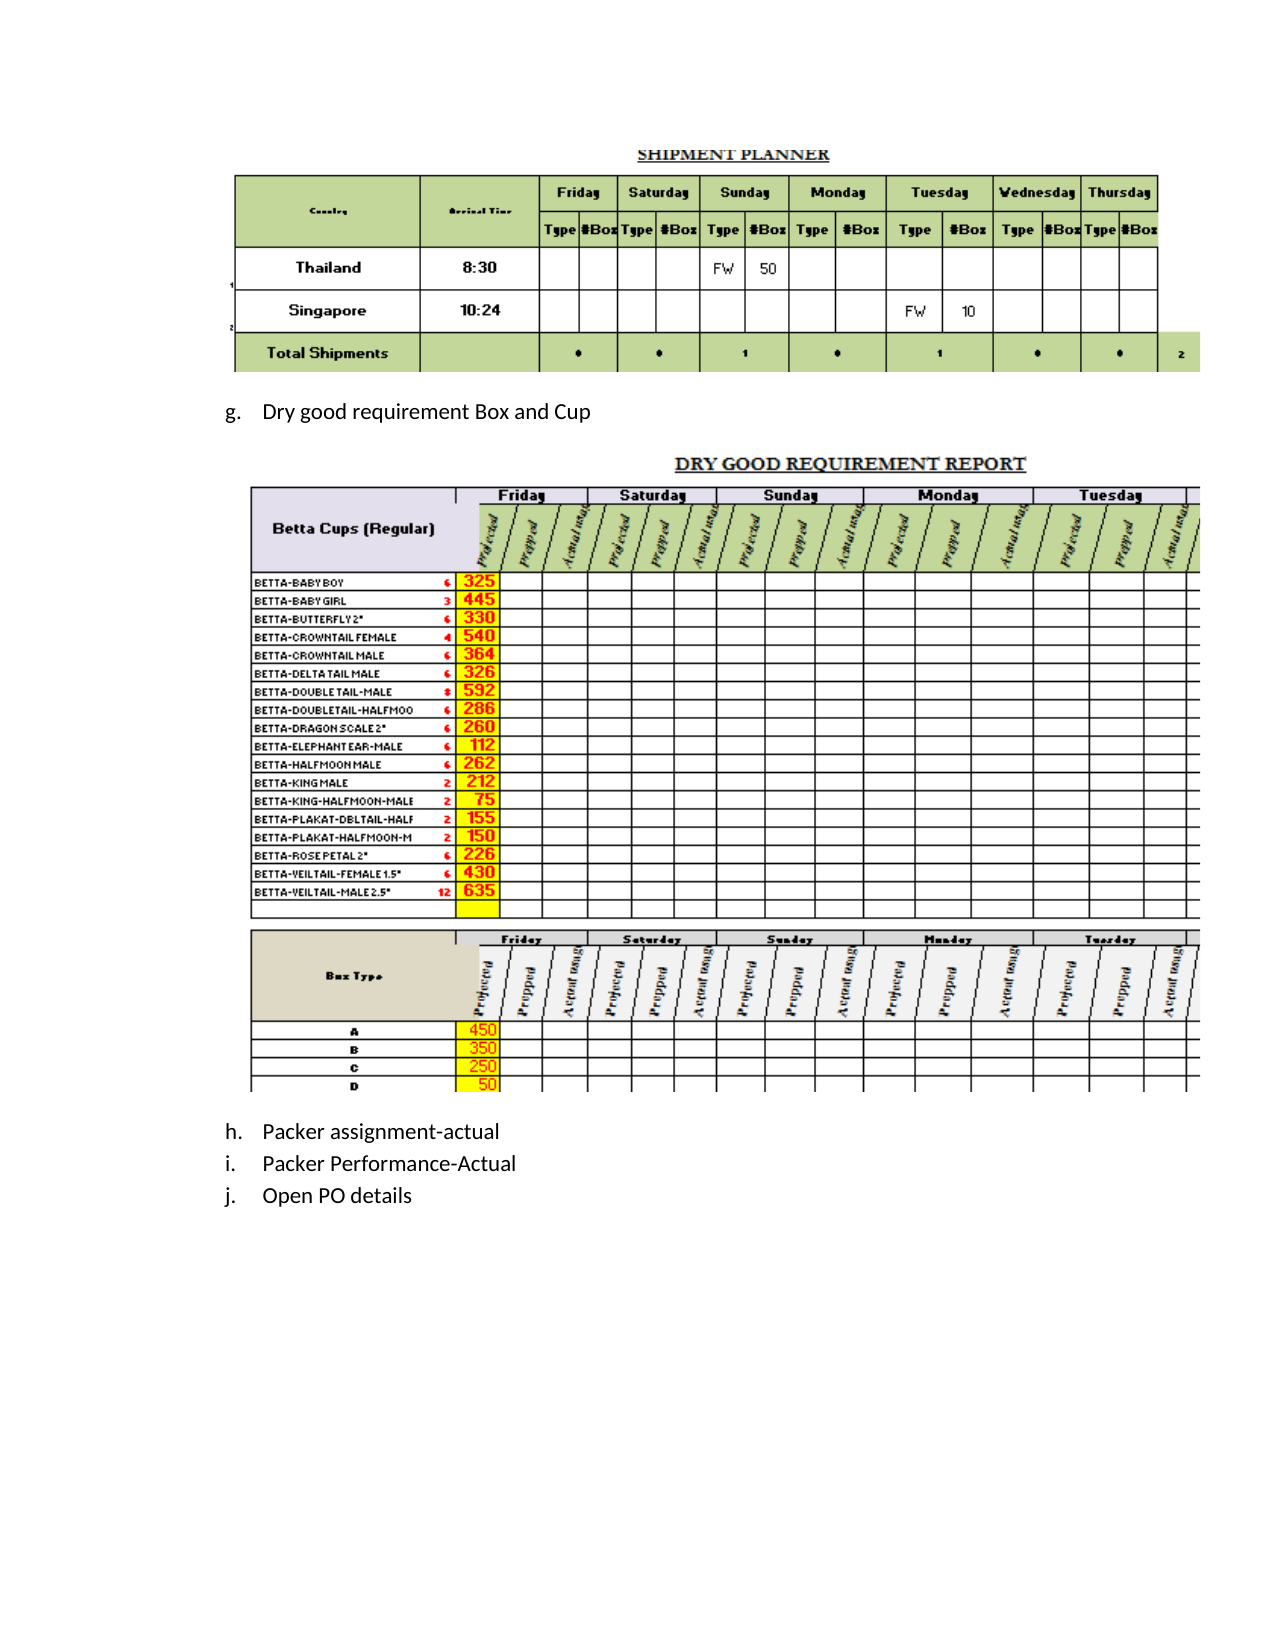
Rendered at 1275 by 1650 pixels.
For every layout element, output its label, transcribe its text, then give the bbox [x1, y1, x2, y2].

list Dry good requirement Box and Cup [225, 397, 1125, 425]
list Packer assignment-actual [225, 1117, 1125, 1145]
picture [225, 150, 1200, 372]
picture [225, 450, 1200, 1092]
list Packer Performance-Actual [225, 1149, 1125, 1177]
list Open PO details [225, 1181, 1125, 1209]
